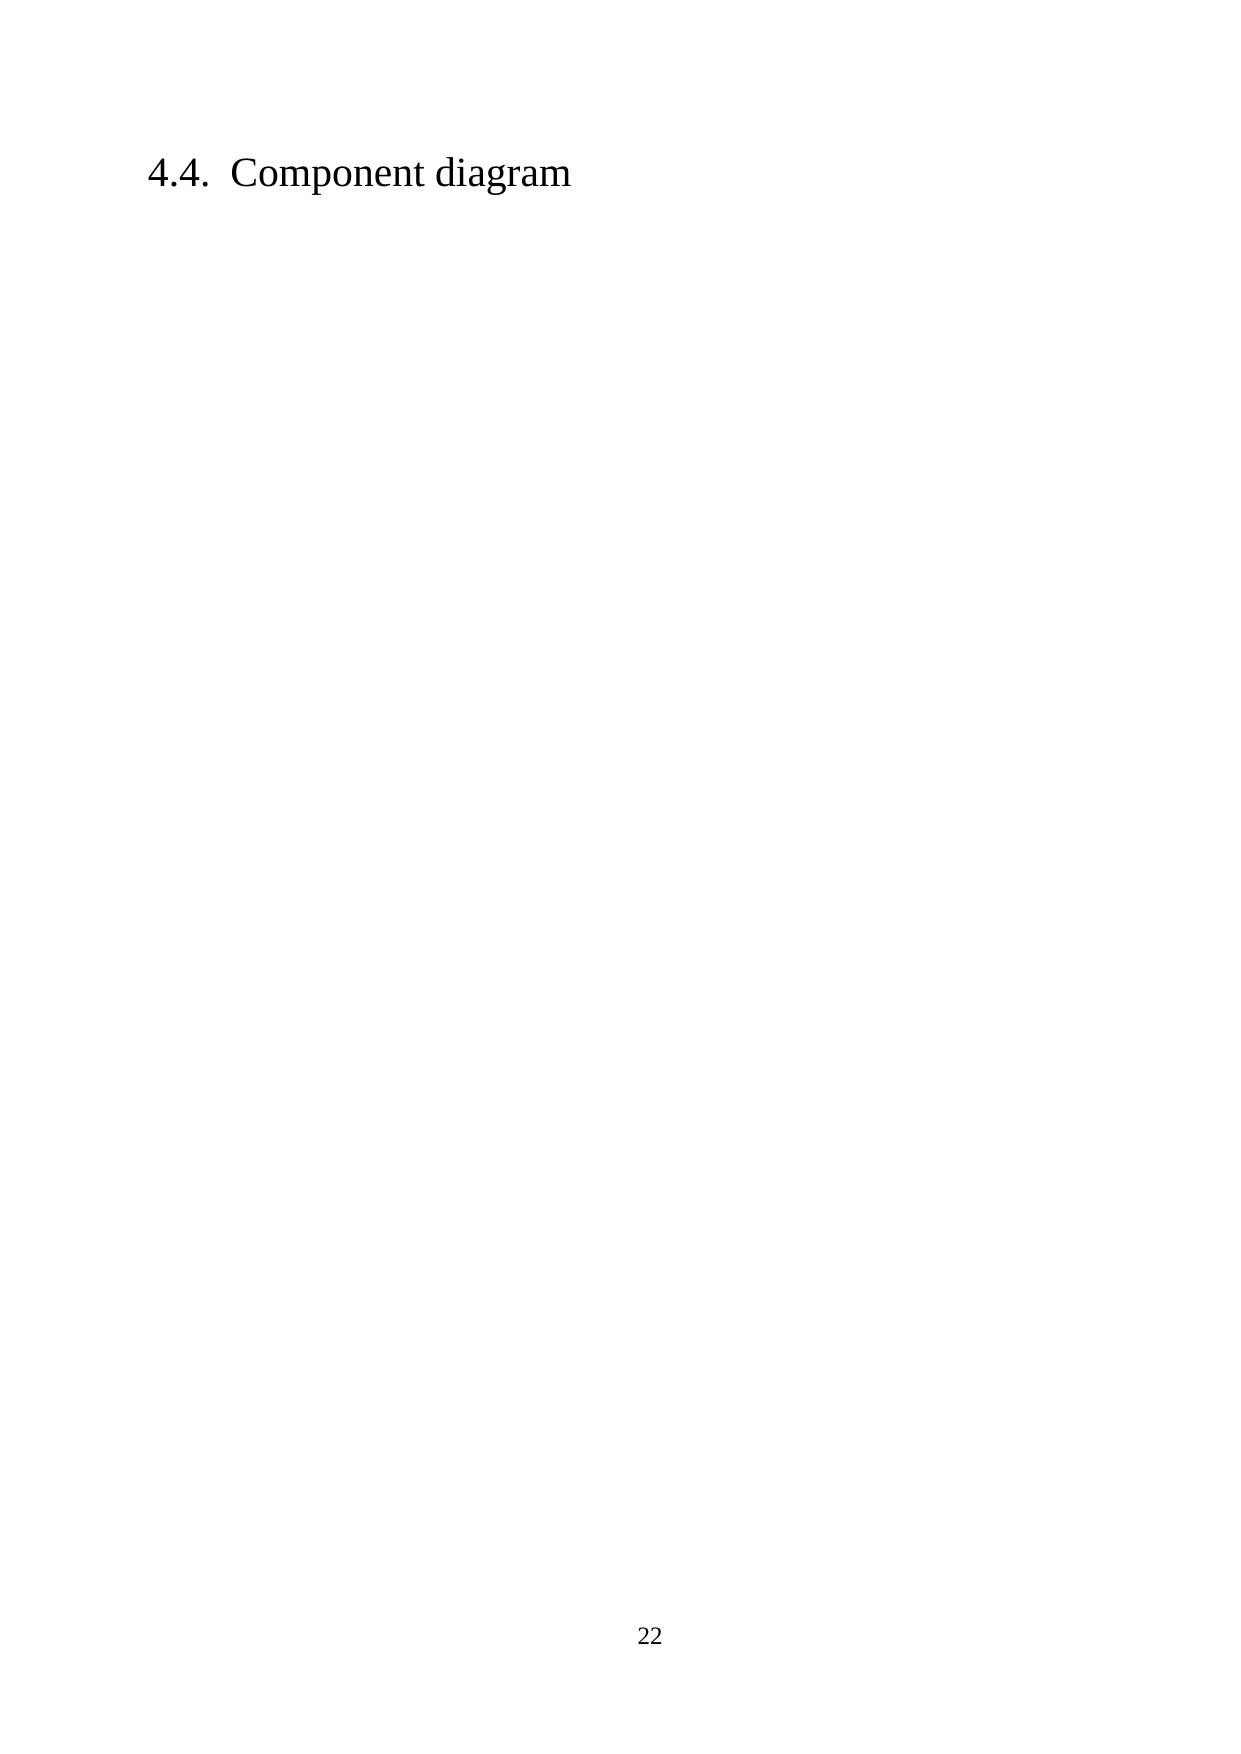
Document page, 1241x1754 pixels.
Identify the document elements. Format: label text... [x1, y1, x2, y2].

subtitle Component diagram [148, 148, 1122, 196]
